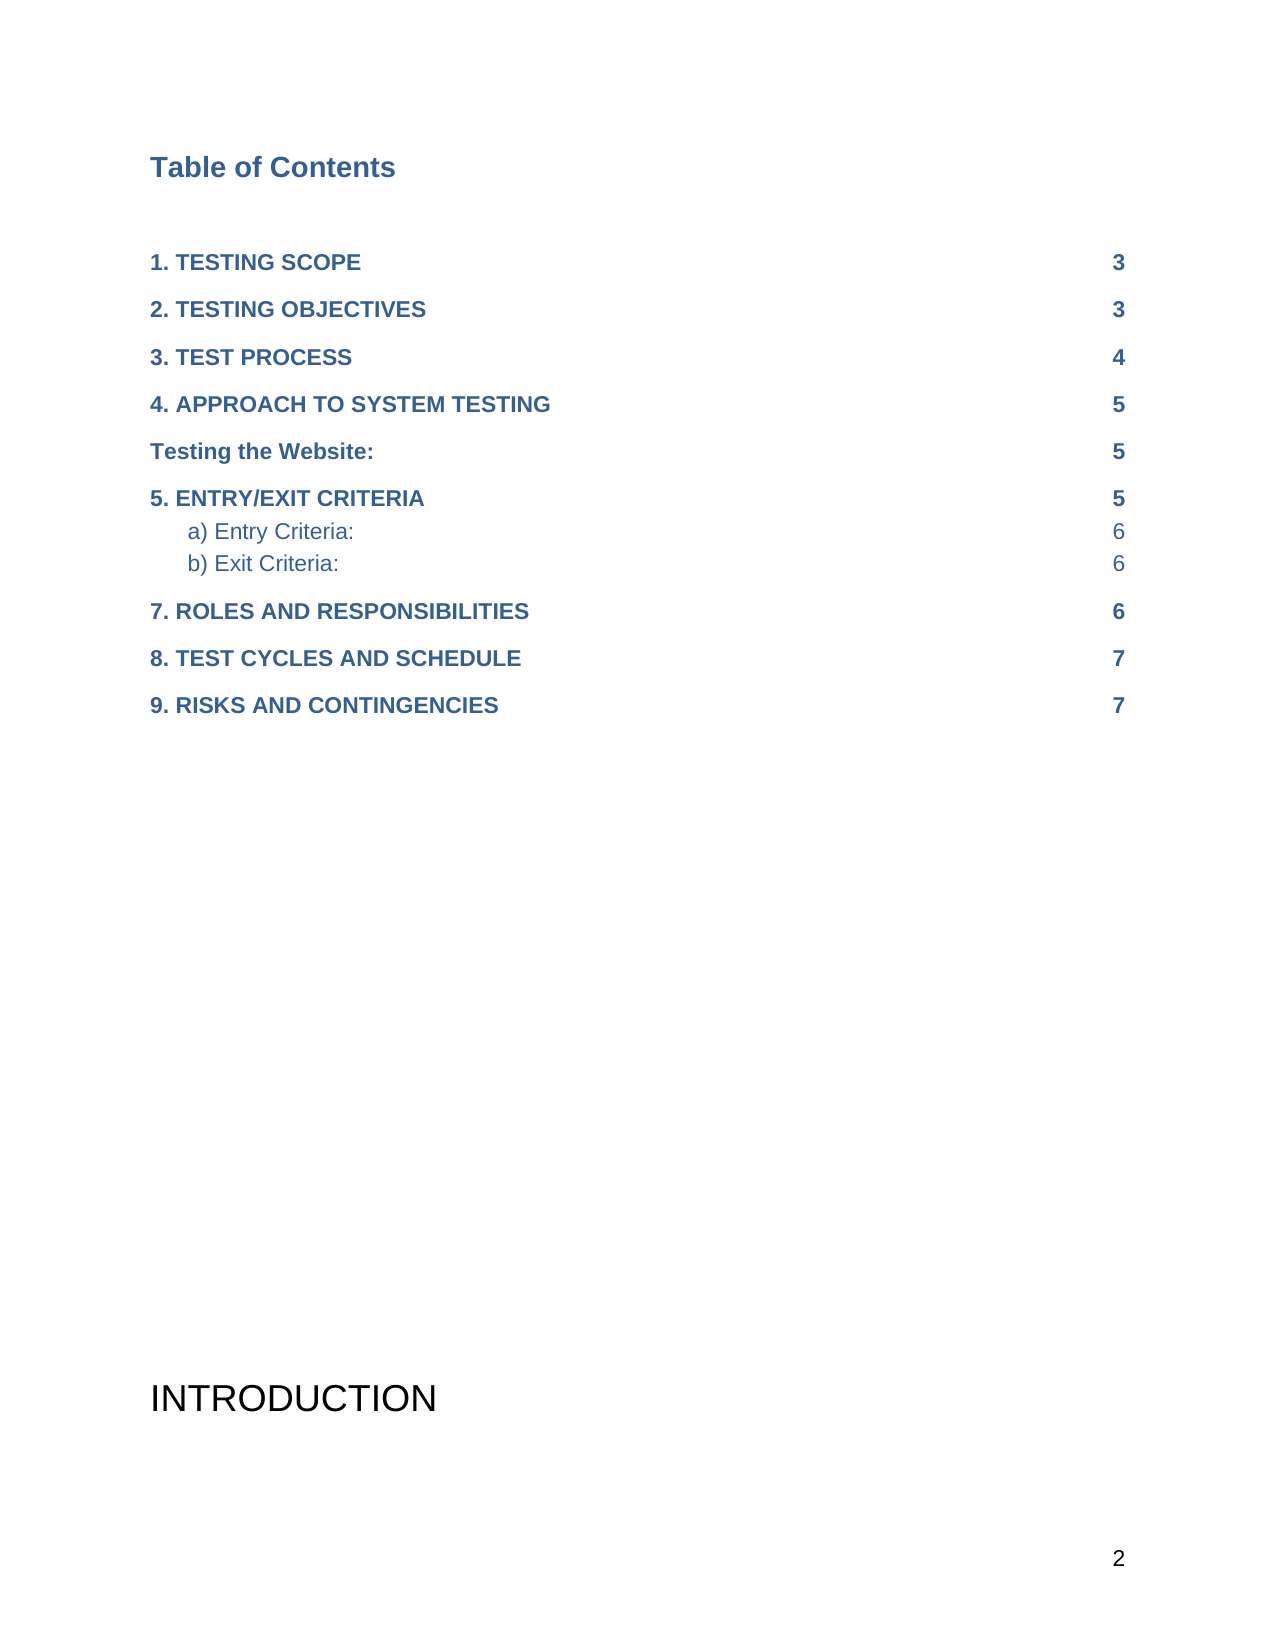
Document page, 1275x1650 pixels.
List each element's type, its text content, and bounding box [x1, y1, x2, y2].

text INTRODUCTION [150, 1377, 1125, 1420]
text Table of Contents [150, 150, 1125, 183]
